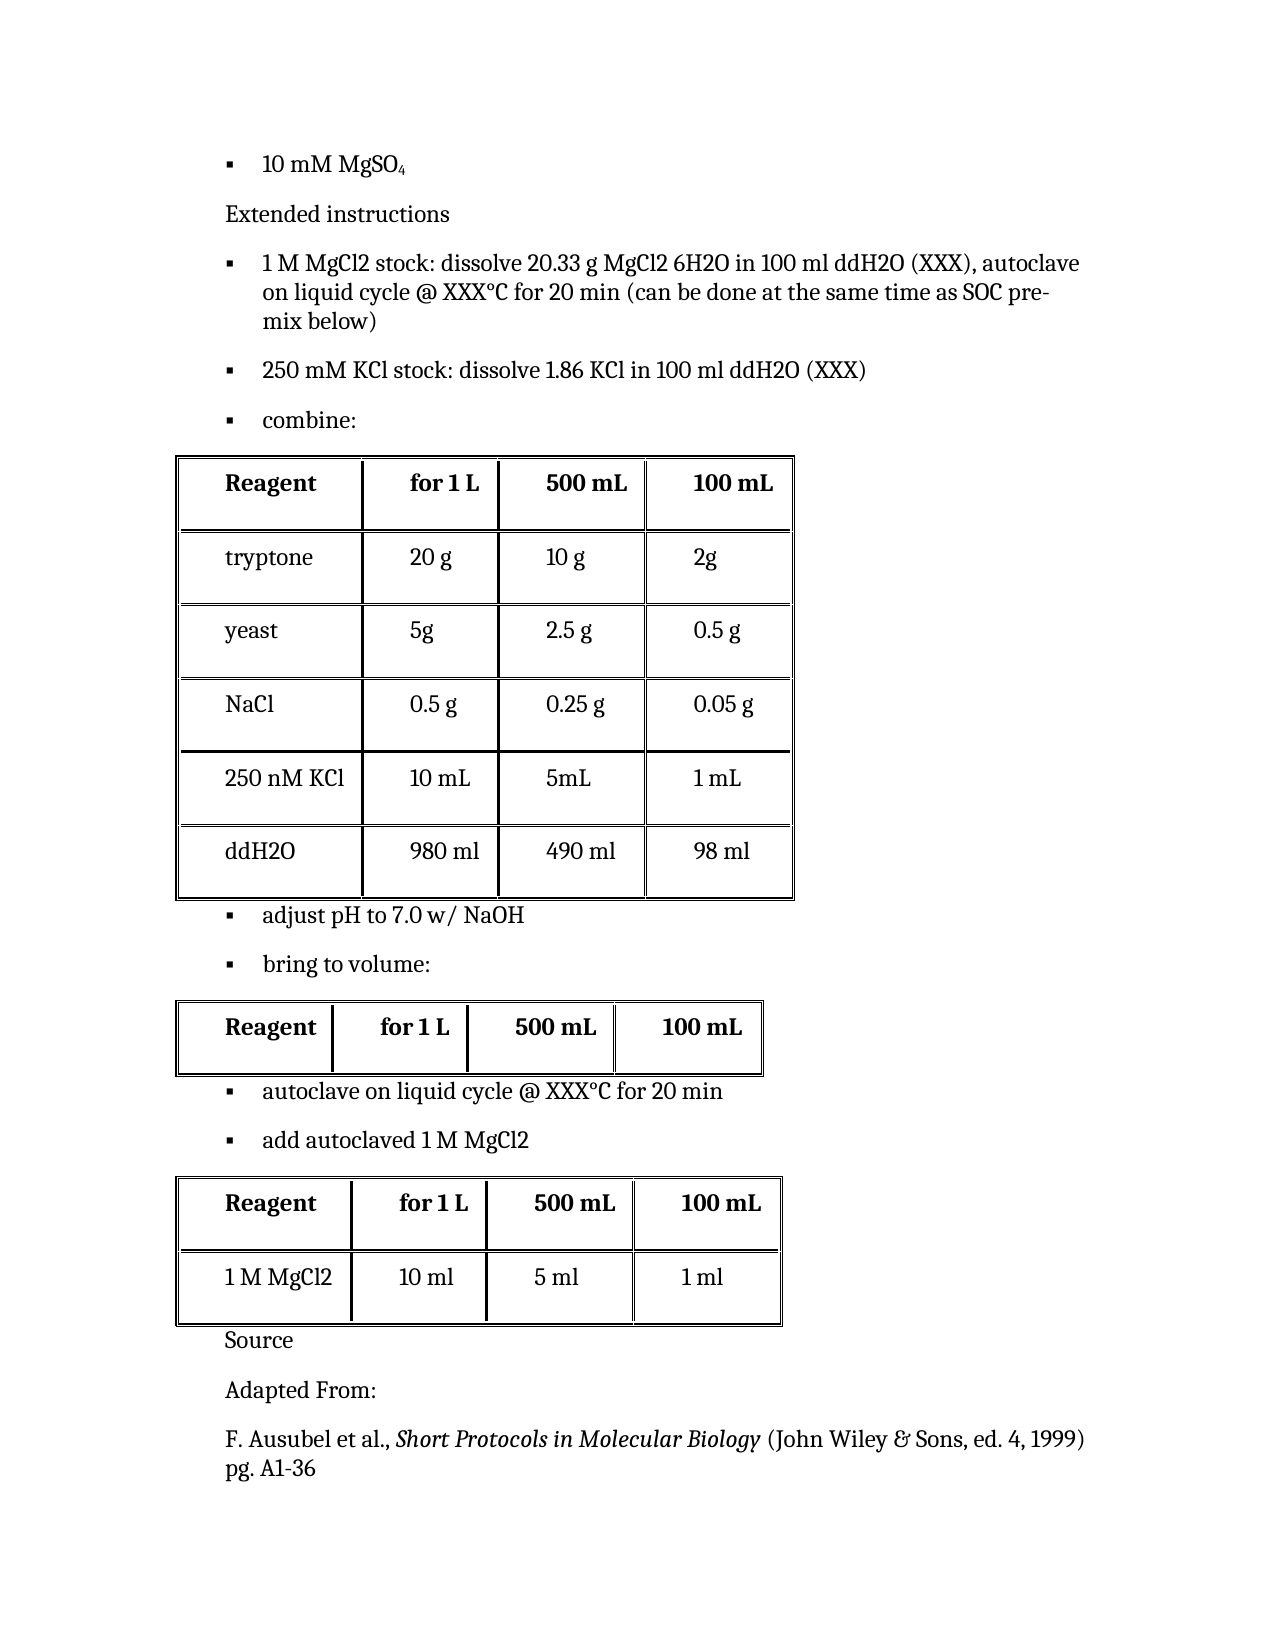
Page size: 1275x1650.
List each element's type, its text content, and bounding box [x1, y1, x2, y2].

table_cell 5mL [500, 753, 644, 824]
text Source [225, 1326, 1087, 1355]
table_cell 1 M MgCl2 [179, 1249, 351, 1323]
table_cell 0.05 g [647, 676, 792, 750]
table_header 500 mL [486, 1179, 634, 1249]
table_cell 0.5 g [364, 680, 497, 750]
table_cell ddH2O [177, 824, 362, 897]
table_cell yeast [177, 603, 362, 676]
table_header 500 mL [467, 1003, 615, 1073]
table_cell 20 g [364, 533, 497, 603]
list bring to volume: [225, 950, 1087, 979]
table_cell 98 ml [646, 824, 793, 897]
list adjust pH to 7.0 w/ NaOH [225, 901, 1087, 929]
table_cell 0.5 g [646, 603, 793, 676]
table_cell 2.5 g [500, 606, 644, 676]
table_cell 10 ml [351, 1253, 486, 1323]
table_cell 2g [647, 529, 792, 603]
list autoclave on liquid cycle @ XXX°C for 20 min [225, 1077, 1087, 1105]
text Extended instructions [225, 199, 1087, 228]
table_cell 980 ml [362, 827, 498, 897]
table_header Reagent [179, 1003, 332, 1073]
list 250 mM KCl stock: dissolve 1.86 KCl in 100 ml ddH2O (XXX) [225, 356, 1087, 385]
list add autoclaved 1 M MgCl2 [225, 1126, 1087, 1155]
table_cell NaCl [179, 676, 361, 750]
table_cell 5 ml [486, 1253, 634, 1323]
table_header 100 mL [634, 1179, 780, 1249]
text F. Ausubel et al., Short Protocols in Molecular Biology (John Wiley & Sons, ed. 4, 1999) pg. A1-36 [225, 1425, 1087, 1483]
list combine: [225, 406, 1087, 434]
table_cell 250 nM KCl [179, 750, 361, 824]
table_cell 5g [364, 606, 497, 676]
table_cell 490 ml [498, 827, 646, 897]
table_header Reagent [179, 1179, 351, 1249]
list 1 M MgCl2 stock: dissolve 20.33 g MgCl2 6H2O in 100 ml ddH2O (XXX), autoclave on liquid cycle @ XXX°C for 20 min (can be done at the same time as SOC pre-mix below) [225, 249, 1087, 335]
table_cell 1 mL [647, 750, 792, 824]
table_header for 1 L [351, 1179, 486, 1249]
table_header for 1 L [332, 1003, 467, 1073]
table_header 100 mL [646, 459, 792, 529]
table_header Reagent [179, 457, 362, 529]
table_header 100 mL [615, 1003, 761, 1073]
table_cell 10 mL [364, 753, 497, 824]
table_header 500 mL [498, 459, 646, 529]
text Adapted From: [225, 1376, 1087, 1404]
table_header for 1 L [362, 457, 498, 529]
list 10 mM MgSO4 [225, 150, 1087, 179]
table_cell 0.25 g [500, 680, 644, 750]
table_cell tryptone [179, 529, 361, 603]
table_cell 1 ml [634, 1249, 780, 1323]
table_cell 10 g [500, 533, 644, 603]
